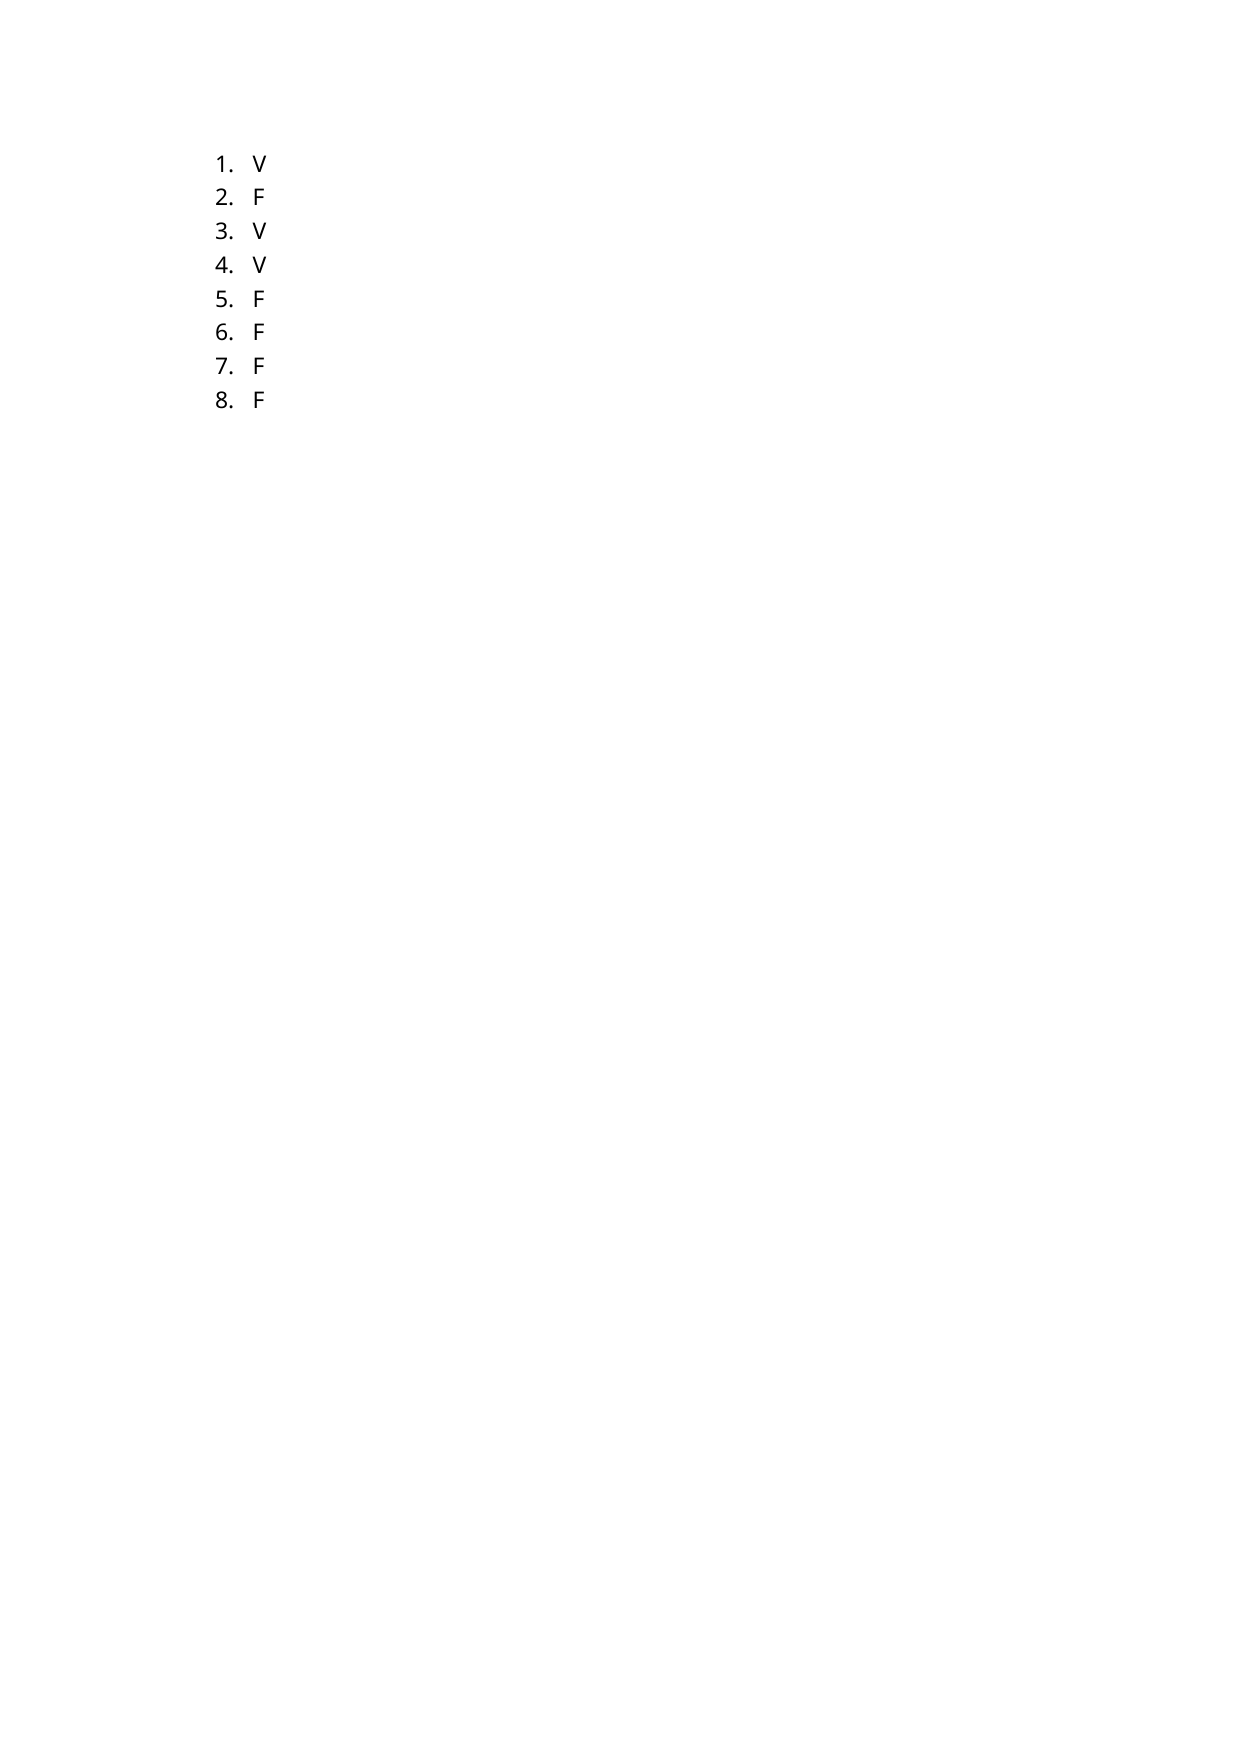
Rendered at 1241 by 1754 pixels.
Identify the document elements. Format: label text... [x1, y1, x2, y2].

list V [215, 215, 1063, 246]
list V [215, 148, 1063, 179]
list F [215, 350, 1063, 381]
list V [215, 249, 1063, 280]
list F [215, 283, 1063, 314]
list F [215, 316, 1063, 348]
list F [215, 384, 1063, 415]
list F [215, 181, 1063, 213]
